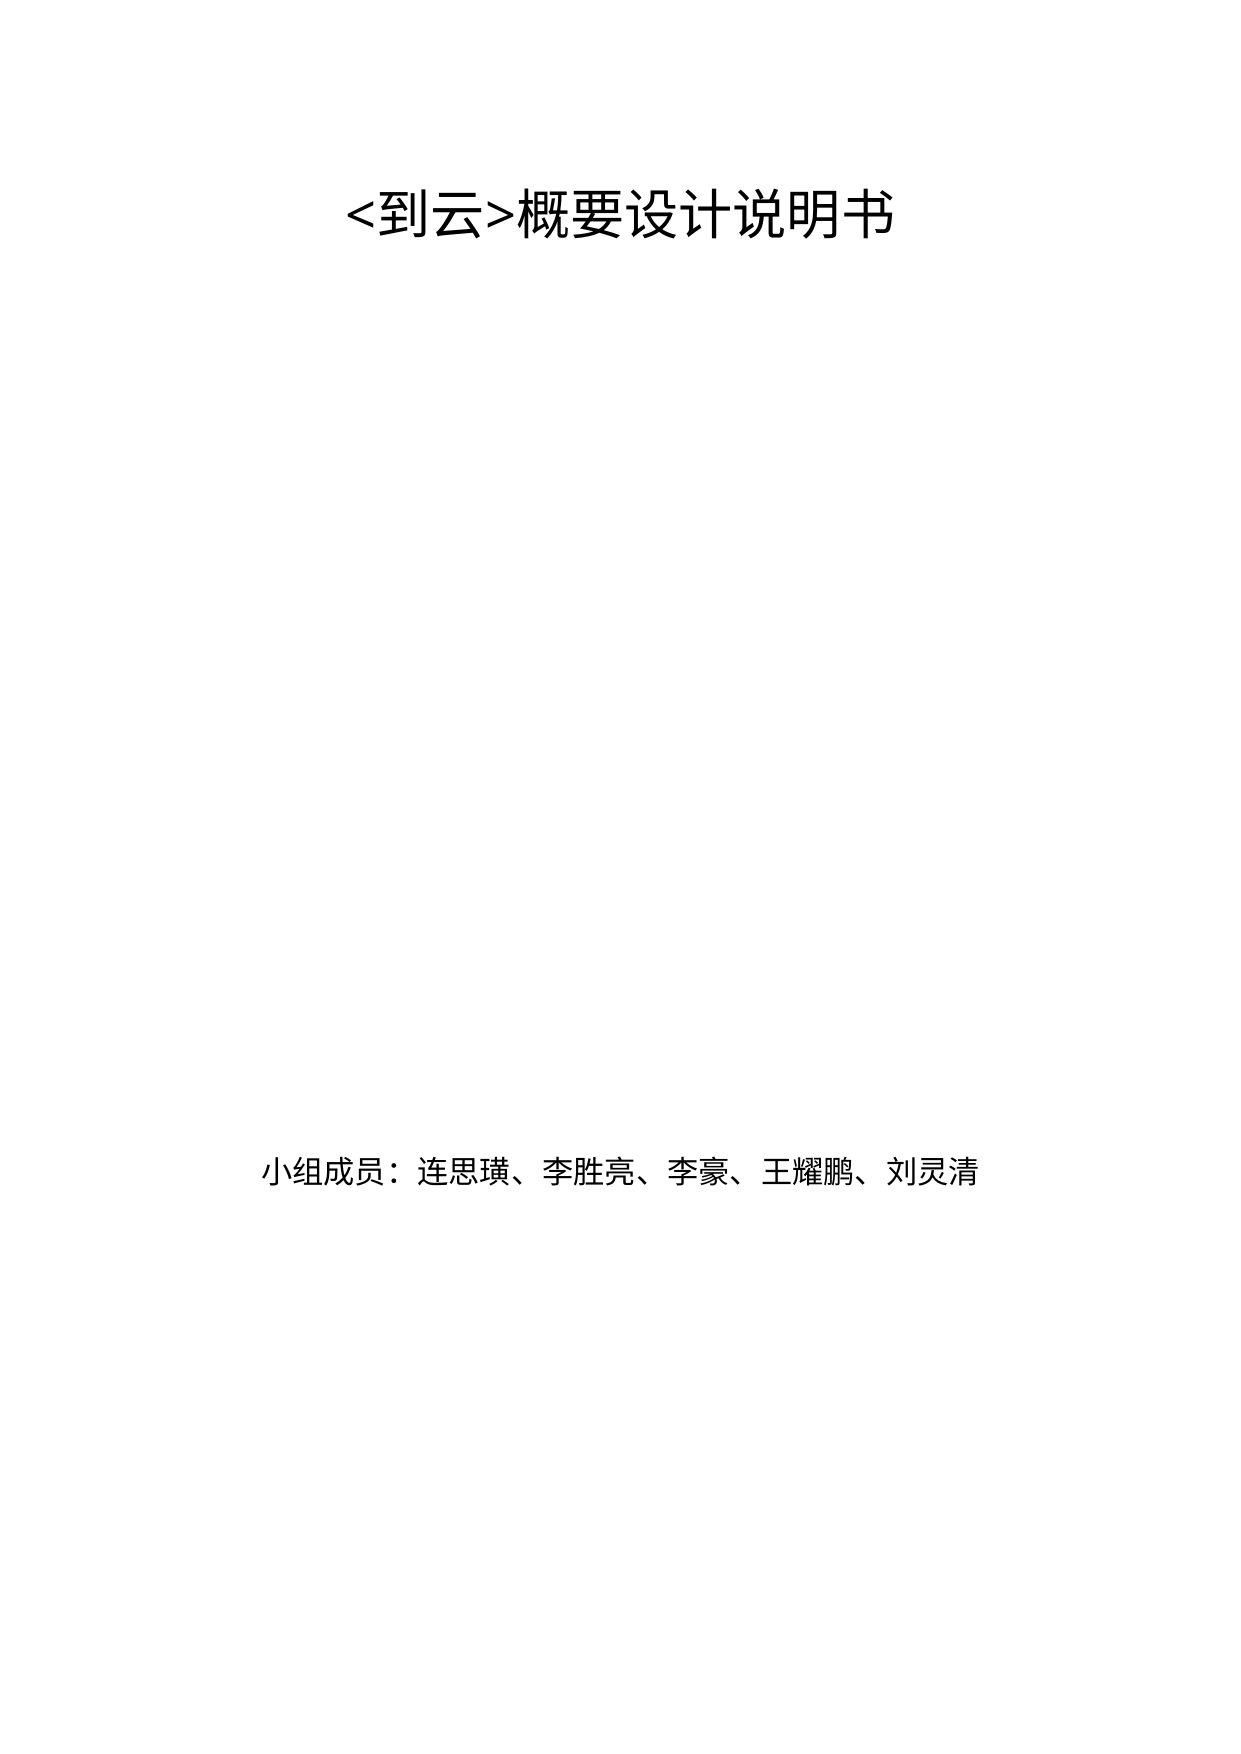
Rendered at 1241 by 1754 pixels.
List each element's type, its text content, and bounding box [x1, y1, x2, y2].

text 小组成员：连思璜、李胜亮、李豪、王耀鹏、刘灵清 [187, 1137, 1053, 1202]
text <到云>概要设计说明书 [187, 162, 1053, 259]
